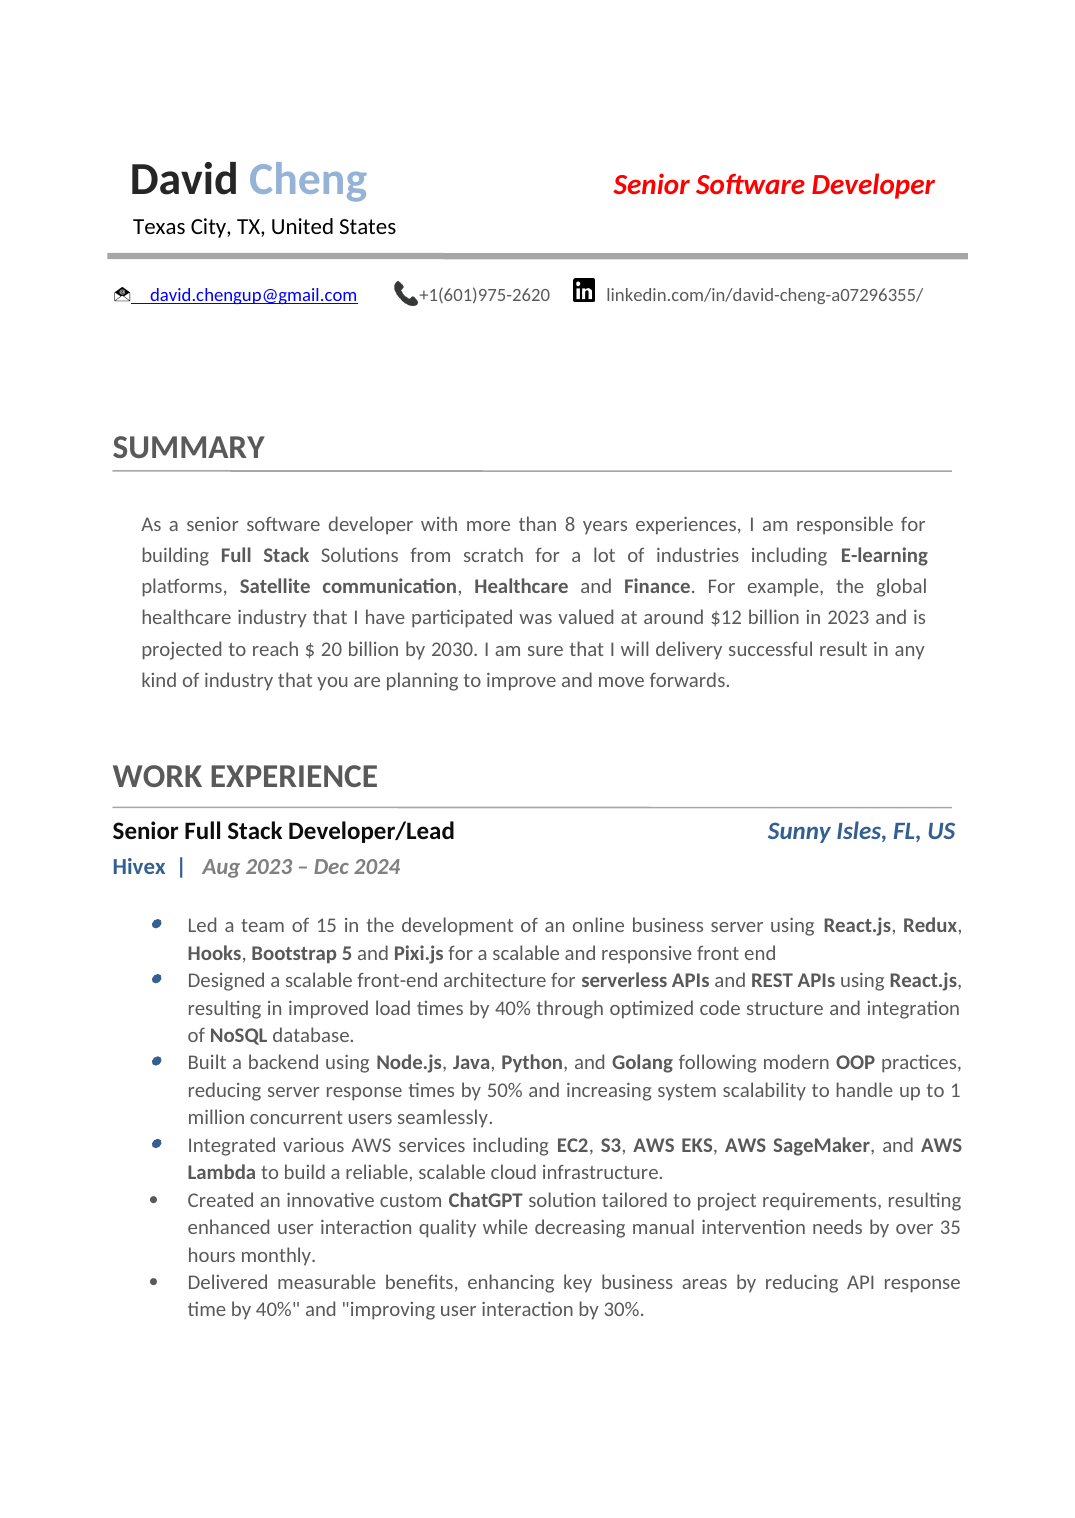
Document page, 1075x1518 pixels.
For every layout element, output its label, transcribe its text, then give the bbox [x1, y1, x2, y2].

list david.chengup@gmail.com +1(601)975-2620‬ linkedin.com/in/david-cheng-a07296355/ [112, 260, 962, 312]
list Senior Full Stack Developer/Lead Sunny Isles, FL, US [112, 798, 962, 850]
list As a senior software developer with more than 8 years experiences, I am responsible for building Full Stack Solutions from scratch for a lot of industries including E-learning platforms, Satellite communication, Healthcare and Finance. For example, the global healthcare industry that I have participated was valued at around $12 billion in 2023 and is projected to reach $ 20 billion by 2030. I am sure that I will delivery successful result in any kind of industry that you are planning to improve and move forwards. [141, 506, 928, 693]
list Designed a scalable front-end architecture for serverless APIs and REST APIs using React.js, resulting in improved load times by 40% through optimized code structure and integration of NoSQL database. [150, 967, 962, 1048]
text David Cheng Senior Software Developer [112, 150, 962, 206]
list Hivex | Aug 2023 – Dec 2024 [112, 850, 962, 881]
picture [394, 280, 418, 306]
list Created an innovative custom ChatGPT solution tailored to project requirements, resulting enhanced user interaction quality while decreasing manual intervention needs by over 35 hours monthly. [150, 1187, 962, 1267]
list WORK EXPERIENCE [112, 746, 962, 798]
picture [573, 278, 595, 302]
list Built a backend using Node.js, Java, Python, and Golang following modern OOP practices, reducing server response times by 50% and increasing system scalability to handle up to 1 million concurrent users seamlessly. [150, 1049, 962, 1130]
list Delivered measurable benefits, enhancing key business areas by reducing API response time by 40%" and "improving user interaction by 30%. [150, 1269, 962, 1322]
picture [113, 285, 131, 302]
list Integrated various AWS services including EC2, S3, AWS EKS, AWS SageMaker, and AWS Lambda to build a reliable, scalable cloud infrastructure. [150, 1132, 962, 1185]
list Led a team of 15 in the development of an online business server using React.js, Redux, Hooks, Bootstrap 5 and Pixi.js for a scalable and responsive front end [150, 912, 962, 965]
text Texas City, TX, United States [112, 214, 962, 239]
list SUMMARY [112, 416, 962, 468]
